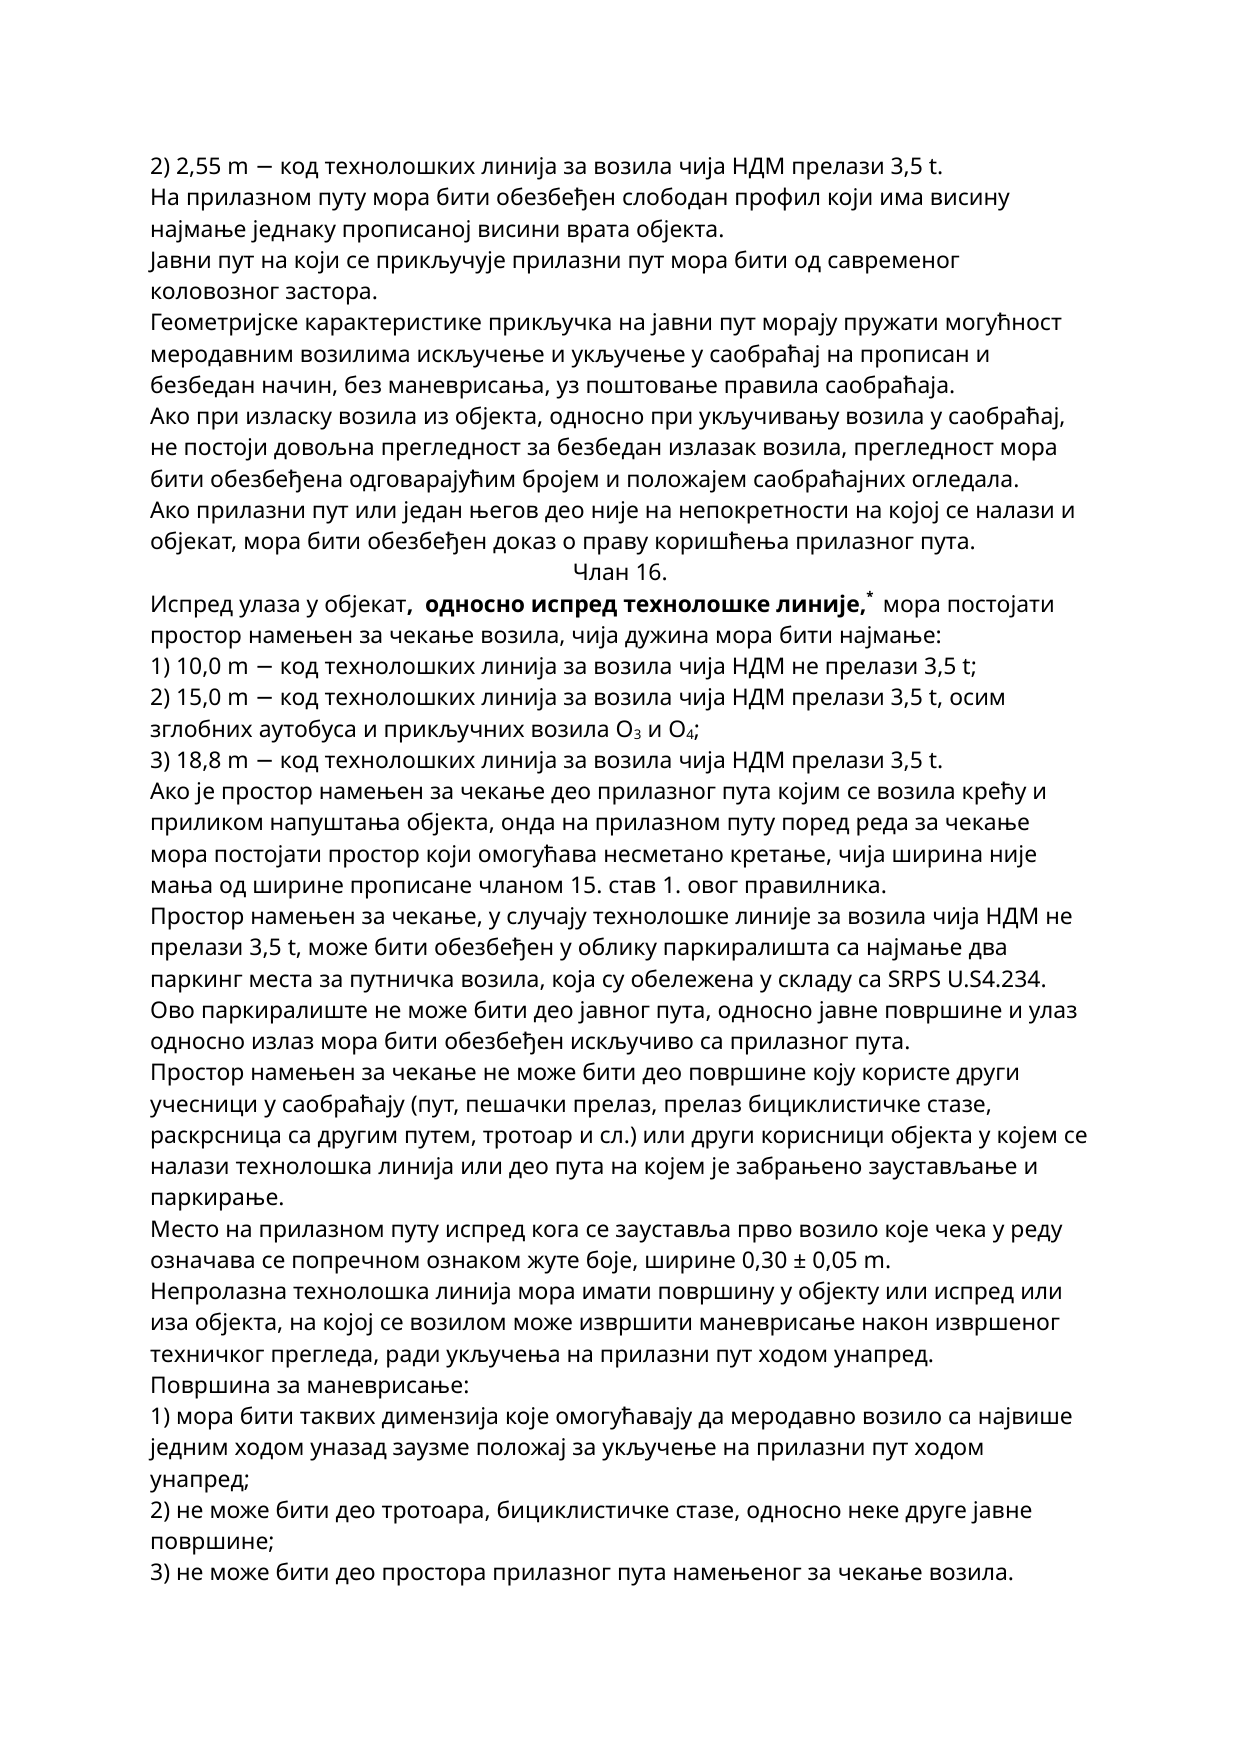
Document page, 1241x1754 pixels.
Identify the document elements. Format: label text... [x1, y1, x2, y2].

text Геометријске карактеристике прикључка на јавни пут морају пружати могућност меродавним возилима искључење и укључење у саобраћај на прописан и безбедан начин, без маневрисања, уз поштовање правила саобраћаја. [150, 431, 1090, 525]
text 2) 15,0 m − код технолошких линија за возила чија НДМ прелази 3,5 t, осим зглобних аутобуса и прикључних возила О3 и О4; [150, 806, 1090, 869]
text 2) 2,55 m − код технолошких линија за возила чија НДМ прелази 3,5 t. [150, 275, 1090, 306]
text Простор намењен за чекање, у случају технолошке линије за возила чија НДМ не прелази 3,5 t, може бити обезбеђен у облику паркиралишта са најмање два паркинг места за путничка возила, која су обележена у складу са SRPS U.S4.234. Ово паркиралиште не може бити део јавног пута, односно јавне површине и улаз односно излаз мора бити обезбеђен искључиво са прилазног пута. [150, 1025, 1090, 1181]
text Прилазни пут мора бити од савременог коловозног застора (од асфалта, бетона, бехатона или од другог материјала који обезбеђује најмање квалитет који имају подлоге од асфалта и бетона) и мора бити ширине најмање: [150, 150, 1090, 244]
text Ако је простор намењен за чекање део прилазног пута којим се возила крећу и приликом напуштања објекта, онда на прилазном путу поред реда за чекање мора постојати простор који омогућава несметано кретање, чија ширина није мања од ширине прописане чланом 15. став 1. овог правилника. [150, 900, 1090, 1025]
text Простор намењен за чекање не може бити део површине коју користе други учесници у саобраћају (пут, пешачки прелаз, прелаз бициклистичке стазе, раскрсница са другим путем, тротоар и сл.) или други корисници објекта у којем се налази технолошка линија или део пута на којем је забрањено заустављање и паркирање. [150, 1181, 1090, 1337]
text Ако прилазни пут или један његов део није на непокретности на којој се налази и објекат, мора бити обезбеђен доказ о праву коришћења прилазног пута. [150, 619, 1090, 681]
text 1) 10,0 m − код технолошких линија за возила чија НДМ не прелази 3,5 t; [150, 775, 1090, 806]
text Испред улаза у објекат, односно испред технолошке линије,* мора постојати простор намењен за чекање возила, чија дужина мора бити најмање: [150, 712, 1090, 775]
text Место на прилазном путу испред кога се зауставља прво возило које чека у реду означава се попречном ознаком жуте боје, ширине 0,30 ± 0,05 m. [150, 1337, 1090, 1400]
text Површина за маневрисање: [150, 1494, 1090, 1525]
text На прилазном путу мора бити обезбеђен слободан профил који има висину најмање једнаку прописаној висини врата објекта. [150, 306, 1090, 369]
text Ако при изласку возила из објекта, односно при укључивању возила у саобраћај, не постоји довољна прегледност за безбедан излазак возила, прегледност мора бити обезбеђена одговарајућим бројем и положајем саобраћајних огледала. [150, 525, 1090, 619]
text Јавни пут на који се прикључује прилазни пут мора бити од савременог коловозног застора. [150, 369, 1090, 431]
text Непролазна технолошка линија мора имати површину у објекту или испред или иза објекта, на којој се возилом може извршити маневрисање након извршеног техничког прегледа, ради укључења на прилазни пут ходом унапред. [150, 1400, 1090, 1494]
text 3) 18,8 m − код технолошких линија за возила чија НДМ прелази 3,5 t. [150, 869, 1090, 900]
text 1) 2,0 m − код технолошких линија за возила чија НДМ не прелази 3,5 t; [150, 244, 1090, 275]
text Члан 16. [150, 681, 1090, 712]
